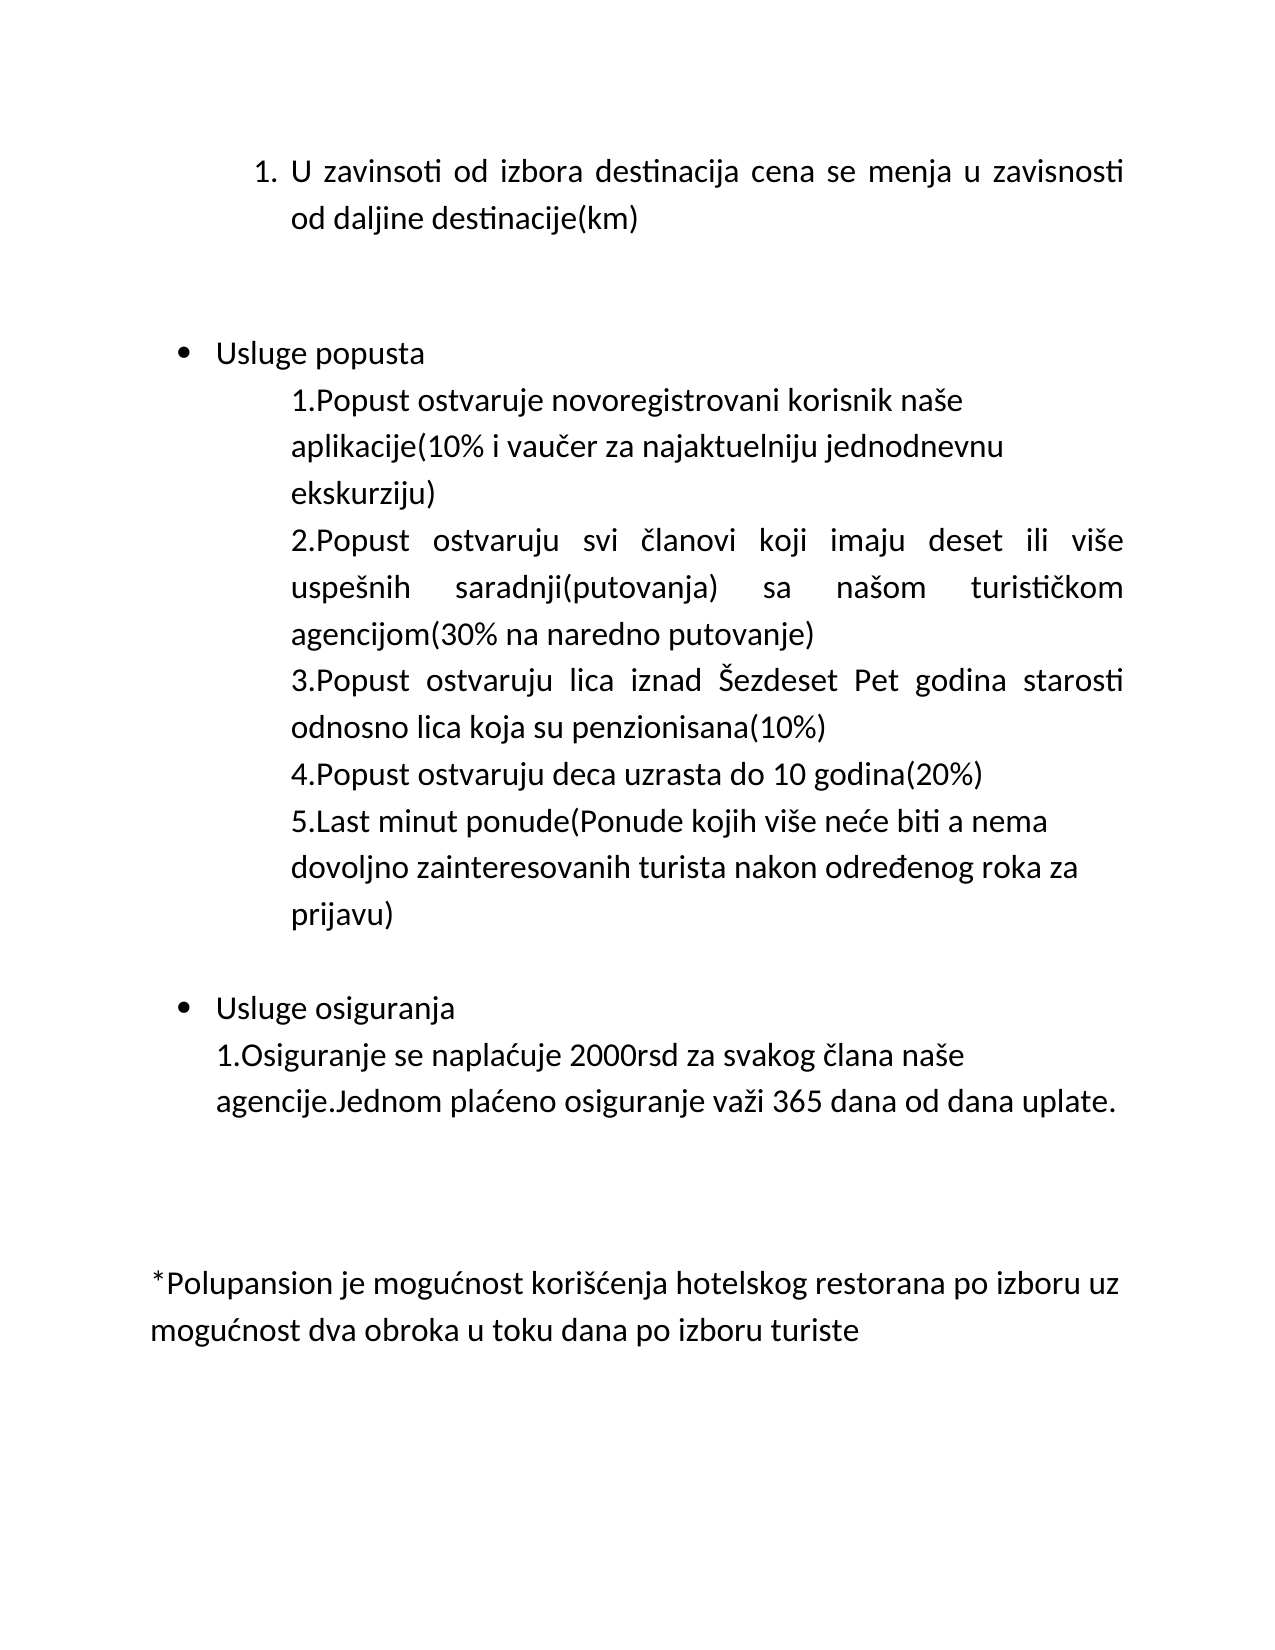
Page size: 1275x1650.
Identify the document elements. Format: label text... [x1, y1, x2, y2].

list Usluge popusta [178, 332, 1125, 373]
list 2.Popust ostvaruju svi članovi koji imaju deset ili više uspešnih saradnji(putovanja) sa našom turističkom agencijom(30% na naredno putovanje) [291, 519, 1125, 653]
list 4.Popust ostvaruju deca uzrasta do 10 godina(20%) [291, 753, 1125, 794]
list 3.Popust ostvaruju lica iznad Šezdeset Pet godina starosti odnosno lica koja su penzionisana(10%) [291, 659, 1125, 747]
list U zavinsoti od izbora destinacija cena se menja u zavisnosti od daljine destinacije(km) [253, 150, 1125, 237]
list Usluge osiguranja [178, 987, 1125, 1027]
list 1.Osiguranje se naplaćuje 2000rsd za svakog člana naše agencije.Jednom plaćeno osiguranje važi 365 dana od dana uplate. [216, 1033, 1125, 1121]
list 1.Popust ostvaruje novoregistrovani korisnik naše aplikacije(10% i vaučer za najaktuelniju jednodnevnu ekskurziju) [291, 379, 1125, 513]
text *Polupansion je mogućnost korišćenja hotelskog restorana po izboru uz mogućnost dva obroka u toku dana po izboru turiste [150, 1262, 1125, 1350]
list 5.Last minut ponude(Ponude kojih više neće biti a nema dovoljno zainteresovanih turista nakon određenog roka za prijavu) [291, 800, 1125, 934]
